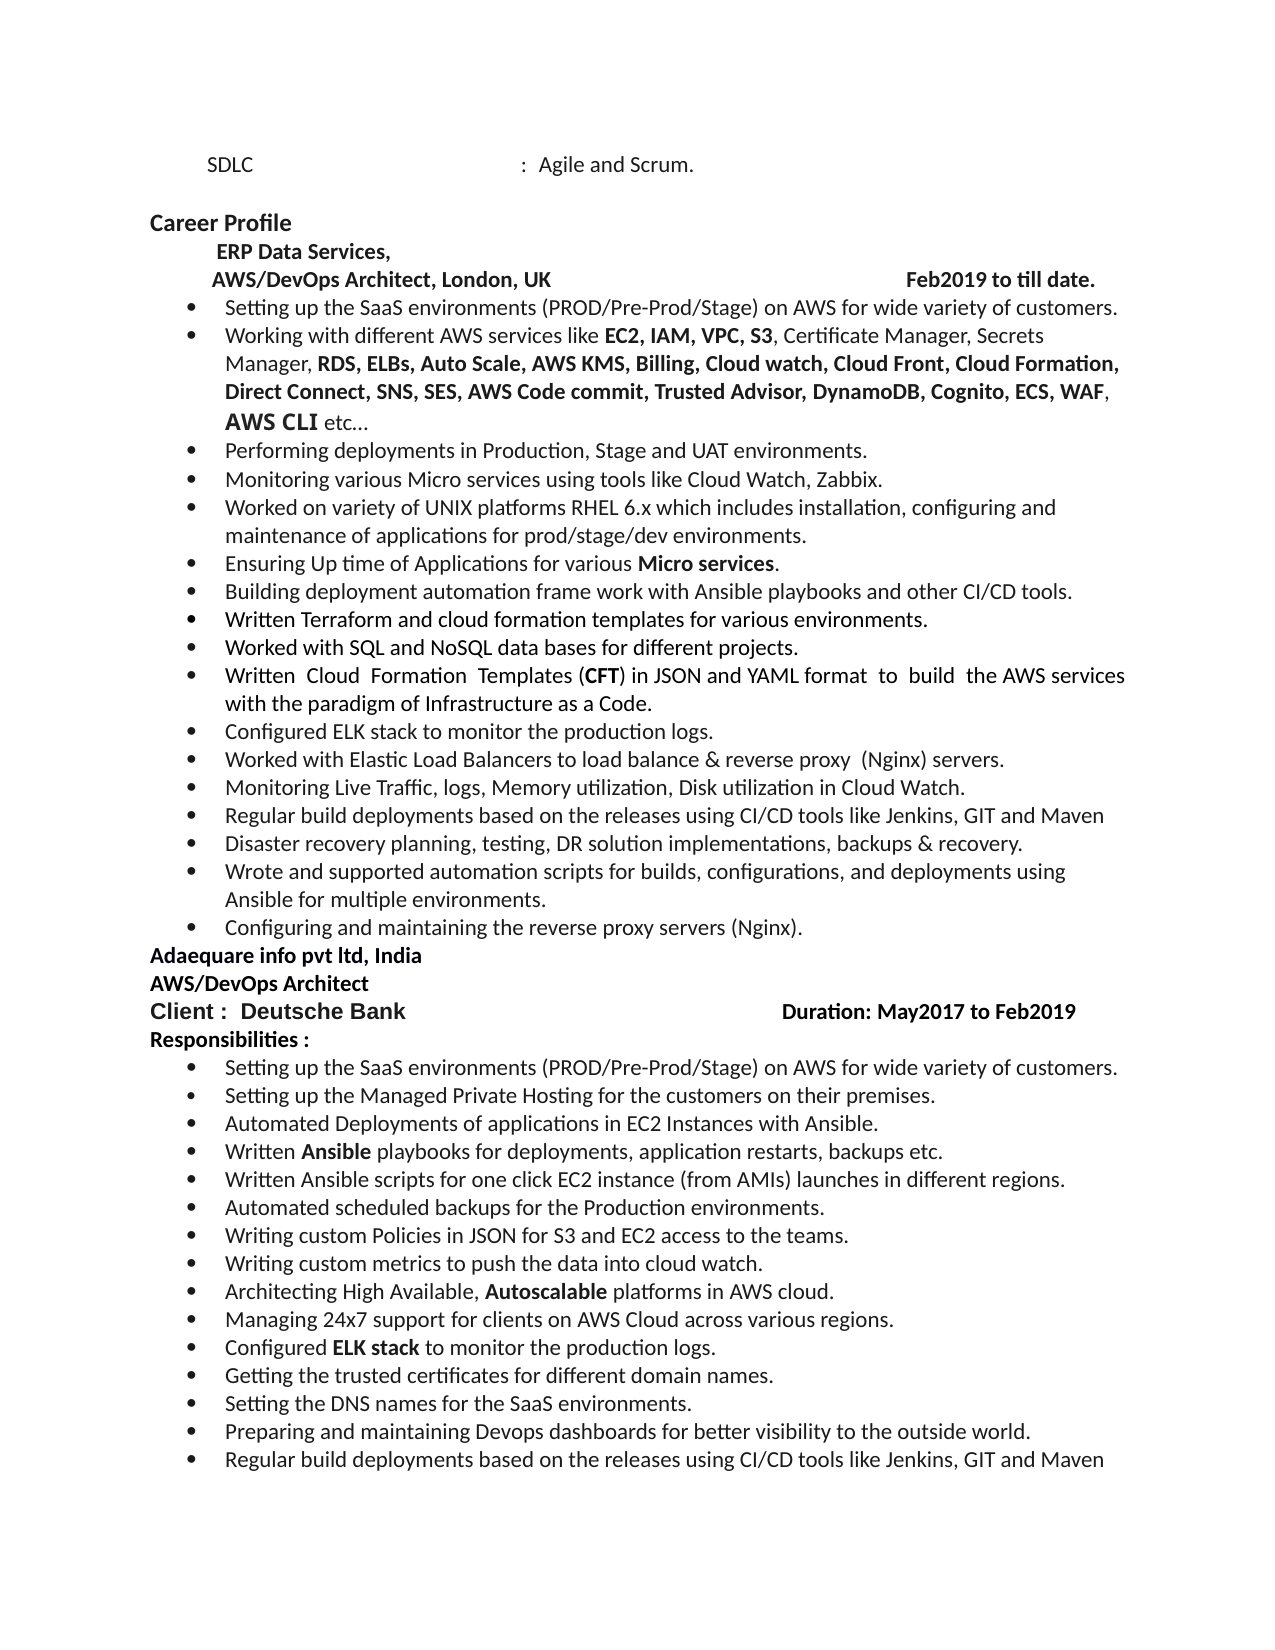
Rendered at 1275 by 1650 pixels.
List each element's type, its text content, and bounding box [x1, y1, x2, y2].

list Getting the trusted certificates for different domain names. [187, 1361, 1125, 1389]
list Architecting High Available, Autoscalable platforms in AWS cloud. [187, 1277, 1125, 1305]
list Worked with SQL and NoSQL data bases for different projects. [187, 633, 1125, 661]
text AWS/DevOps Architect, London, UK Feb2019 to till date. [150, 265, 1125, 293]
list Building deployment automation frame work with Ansible playbooks and other CI/CD tools. [187, 577, 1125, 605]
list Automated scheduled backups for the Production environments. [187, 1193, 1125, 1221]
text Responsibilities : [150, 1025, 1125, 1053]
list Managing 24x7 support for clients on AWS Cloud across various regions. [187, 1305, 1125, 1333]
text Client : Deutsche Bank Duration: May2017 to Feb2019 [150, 997, 1125, 1025]
list Written Ansible scripts for one click EC2 instance (from AMIs) launches in different regions. [187, 1165, 1125, 1193]
list Monitoring various Micro services using tools like Cloud Watch, Zabbix. [187, 465, 1125, 493]
list Performing deployments in Production, Stage and UAT environments. [187, 437, 1125, 465]
list Regular build deployments based on the releases using CI/CD tools like Jenkins, GIT and Maven [187, 1445, 1125, 1473]
list Preparing and maintaining Devops dashboards for better visibility to the outside world. [187, 1417, 1125, 1445]
list Automated Deployments of applications in EC2 Instances with Ansible. [187, 1109, 1125, 1137]
list Configuring and maintaining the reverse proxy servers (Nginx). [187, 913, 1125, 941]
text Adaequare info pvt ltd, India [150, 941, 1125, 969]
list Written Ansible playbooks for deployments, application restarts, backups etc. [187, 1137, 1125, 1165]
list Written Cloud Formation Templates (CFT) in JSON and YAML format to build the AWS services with the paradigm of Infrastructure as a Code. [187, 661, 1125, 717]
list Wrote and supported automation scripts for builds, configurations, and deployments using Ansible for multiple environments. [187, 857, 1125, 913]
list Setting up the SaaS environments (PROD/Pre-Prod/Stage) on AWS for wide variety of customers. [187, 293, 1125, 321]
list Writing custom Policies in JSON for S3 and EC2 access to the teams. [187, 1221, 1125, 1249]
text SDLC : Agile and Scrum. [150, 150, 1125, 178]
list Configured ELK stack to monitor the production logs. [187, 717, 1125, 745]
list Setting up the Managed Private Hosting for the customers on their premises. [187, 1081, 1125, 1109]
list Written Terraform and cloud formation templates for various environments. [187, 605, 1125, 633]
list Setting up the SaaS environments (PROD/Pre-Prod/Stage) on AWS for wide variety of customers. [187, 1053, 1125, 1081]
text Career Profile [150, 207, 1125, 237]
list Worked with Elastic Load Balancers to load balance & reverse proxy (Nginx) servers. [187, 745, 1125, 773]
list Worked on variety of UNIX platforms RHEL 6.x which includes installation, configuring and maintenance of applications for prod/stage/dev environments. [187, 493, 1125, 549]
list Disaster recovery planning, testing, DR solution implementations, backups & recovery. [187, 829, 1125, 857]
text ERP Data Services, [150, 237, 1125, 265]
list Monitoring Live Traffic, logs, Memory utilization, Disk utilization in Cloud Watch. [187, 773, 1125, 801]
text AWS/DevOps Architect [150, 969, 1125, 997]
list Writing custom metrics to push the data into cloud watch. [187, 1249, 1125, 1277]
list Setting the DNS names for the SaaS environments. [187, 1389, 1125, 1417]
list Configured ELK stack to monitor the production logs. [187, 1333, 1125, 1361]
list Working with different AWS services like EC2, IAM, VPC, S3, Certificate Manager, Secrets Manager, RDS, ELBs, Auto Scale, AWS KMS, Billing, Cloud watch, Cloud Front, Cloud Formation, Direct Connect, SNS, SES, AWS Code commit, Trusted Advisor, DynamoDB, Cognito, ECS, WAF, AWS CLI etc… [187, 321, 1125, 437]
list Ensuring Up time of Applications for various Micro services. [187, 549, 1125, 577]
list Regular build deployments based on the releases using CI/CD tools like Jenkins, GIT and Maven [187, 801, 1125, 829]
